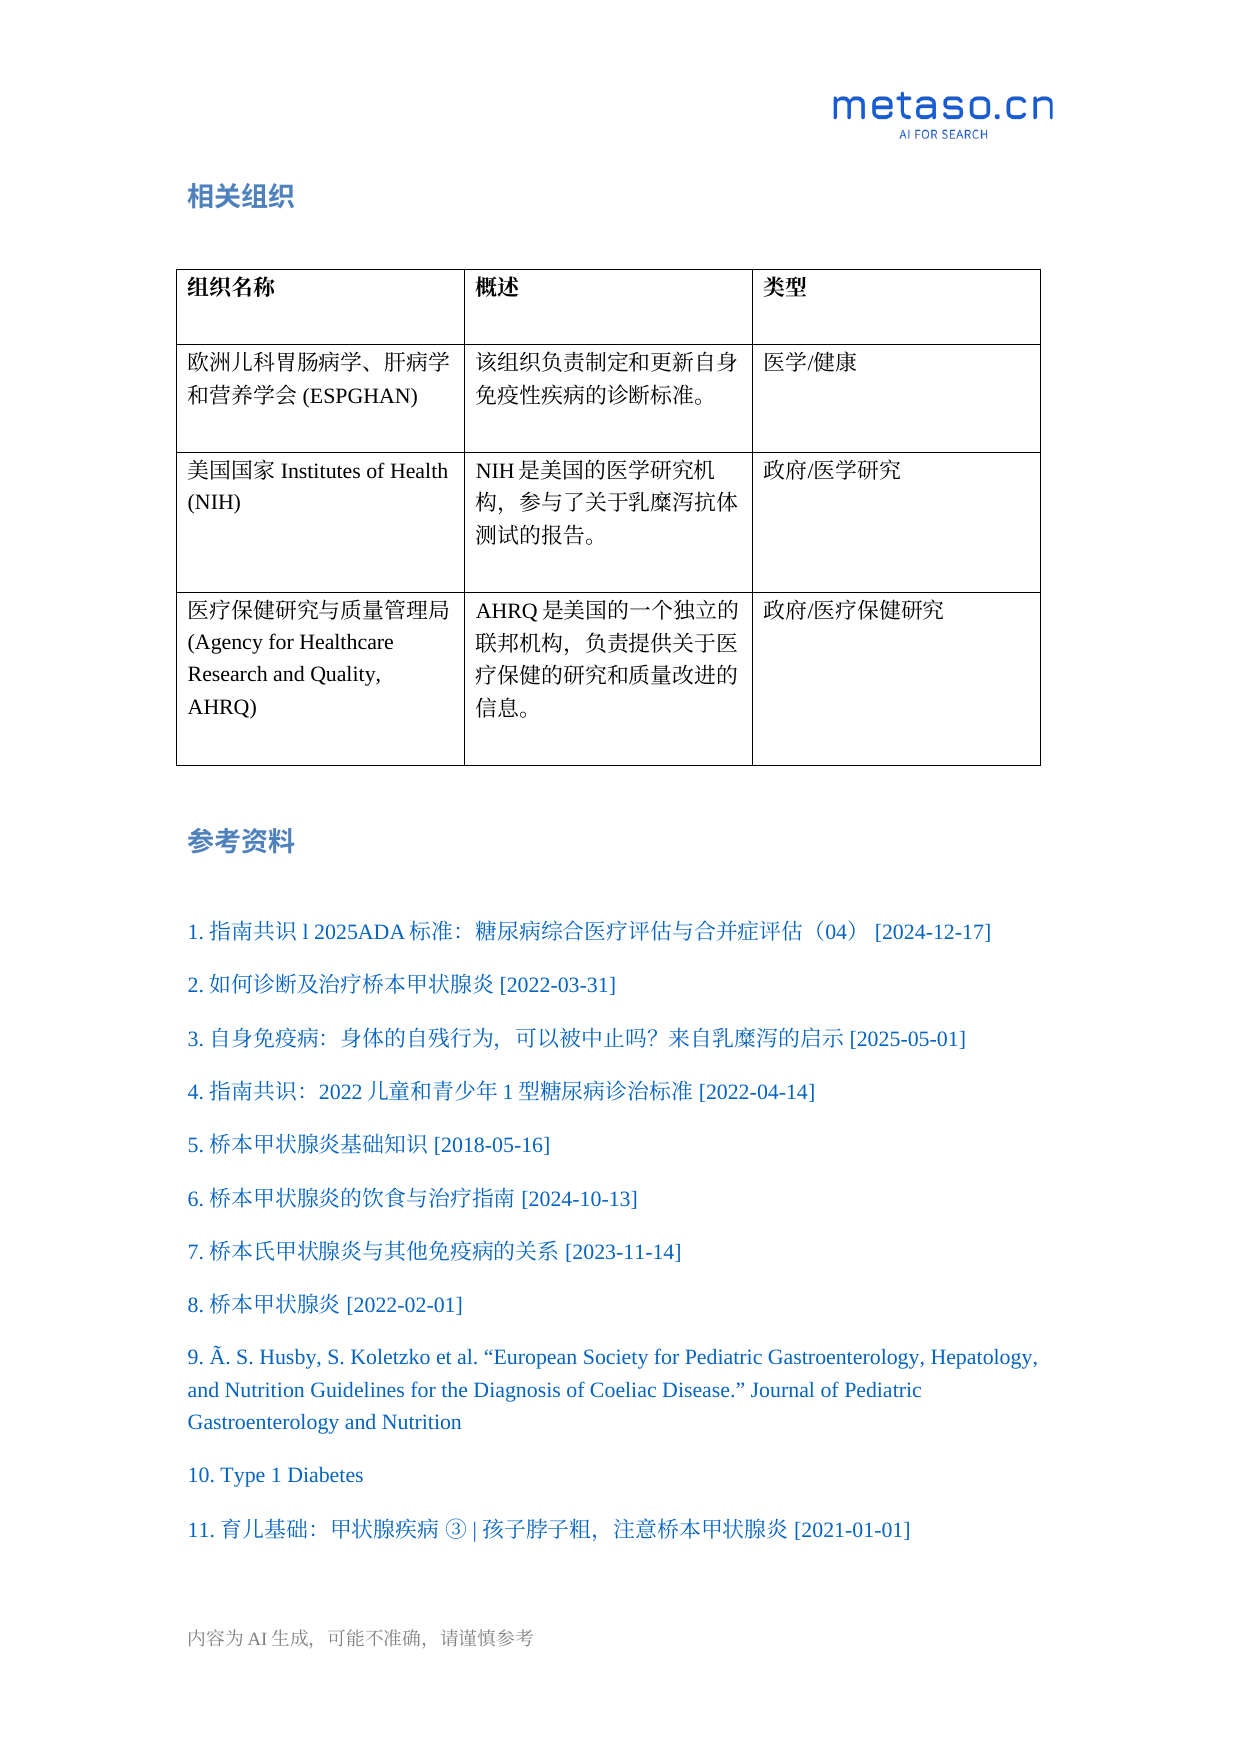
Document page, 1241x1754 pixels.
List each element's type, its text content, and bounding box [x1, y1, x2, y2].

text 2. 如何诊断及治疗桥本甲状腺炎 [2022-03-31] [187, 967, 1053, 1000]
text 8. 桥本甲状腺炎 [2022-02-01] [187, 1287, 1053, 1320]
table_cell 该组织负责制定和更新自身免疫性疾病的诊断标准。 [465, 345, 752, 452]
text 9. Ã. S. Husby, S. Koletzko et al. “European Society for Pediatric Gastroenterology, Hepatology, and Nutrition Guidelines for the Diagnosis of Coeliac Disease.” Journal of Pediatric Gastroenterology and Nutrition [187, 1341, 1053, 1438]
text 7. 桥本氏甲状腺炎与其他免疫病的关系 [2023-11-14] [187, 1234, 1053, 1266]
table_cell AHRQ是美国的一个独立的联邦机构，负责提供关于医疗保健的研究和质量改进的信息。 [465, 593, 752, 764]
text 1. 指南共识 l 2025ADA标准：糖尿病综合医疗评估与合并症评估（04） [2024-12-17] [187, 914, 1053, 946]
table_header 组织名称 [177, 270, 464, 344]
text 4. 指南共识：2022儿童和青少年1型糖尿病诊治标准 [2022-04-14] [187, 1074, 1053, 1106]
table_header 概述 [465, 270, 752, 344]
text 11. 育儿基础：甲状腺疾病 ③ | 孩子脖子粗，注意桥本甲状腺炎 [2021-01-01] [187, 1512, 1053, 1545]
table_cell 医学/健康 [753, 345, 1040, 452]
text 10. Type 1 Diabetes [187, 1459, 1053, 1491]
table_cell 欧洲儿科胃肠病学、肝病学和营养学会 (ESPGHAN) [177, 345, 464, 452]
table_cell 政府/医疗保健研究 [753, 593, 1040, 764]
text 3. 自身免疫病：身体的自残行为，可以被中止吗？来自乳糜泻的启示 [2025-05-01] [187, 1021, 1053, 1053]
table_cell 美国国家 Institutes of Health (NIH) [177, 453, 464, 592]
picture [833, 88, 1053, 142]
text 5. 桥本甲状腺炎基础知识 [2018-05-16] [187, 1127, 1053, 1160]
subtitle 相关组织 [187, 162, 1053, 227]
text 6. 桥本甲状腺炎的饮食与治疗指南 [2024-10-13] [187, 1181, 1053, 1213]
subtitle 参考资料 [187, 807, 1053, 872]
table_header 类型 [753, 270, 1040, 344]
table_cell 政府/医学研究 [753, 453, 1040, 592]
table_cell 医疗保健研究与质量管理局 (Agency for Healthcare Research and Quality, AHRQ) [177, 593, 464, 764]
table_cell NIH是美国的医学研究机构，参与了关于乳糜泻抗体测试的报告。 [465, 453, 752, 592]
